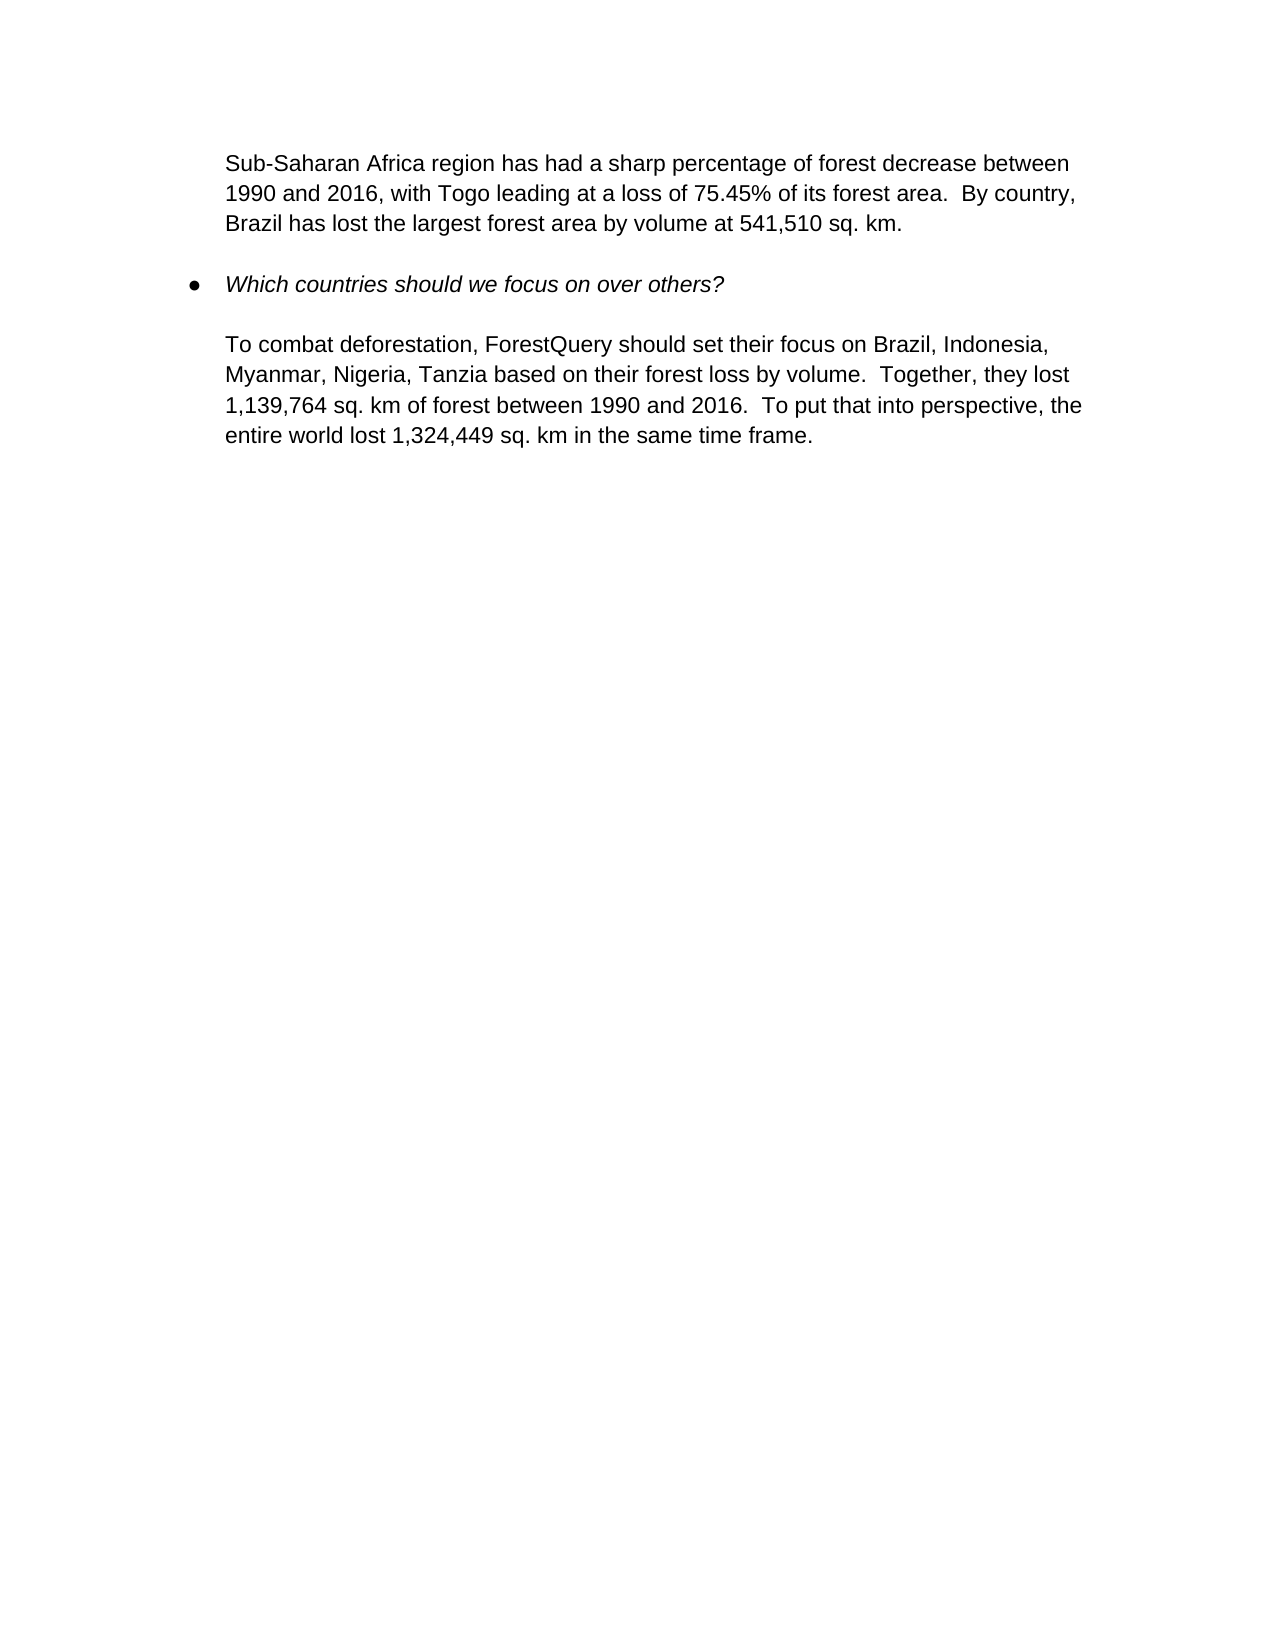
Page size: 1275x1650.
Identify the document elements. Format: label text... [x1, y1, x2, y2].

list Which countries should we focus on over others? [187, 271, 1125, 297]
text To combat deforestation, ForestQuery should set their focus on Brazil, Indonesia, Myanmar, Nigeria, Tanzia based on their forest loss by volume. Together, they lost 1,139,764 sq. km of forest between 1990 and 2016. To put that into perspective, the entire world lost 1,324,449 sq. km in the same time frame. [225, 331, 1125, 448]
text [225, 150, 1125, 237]
